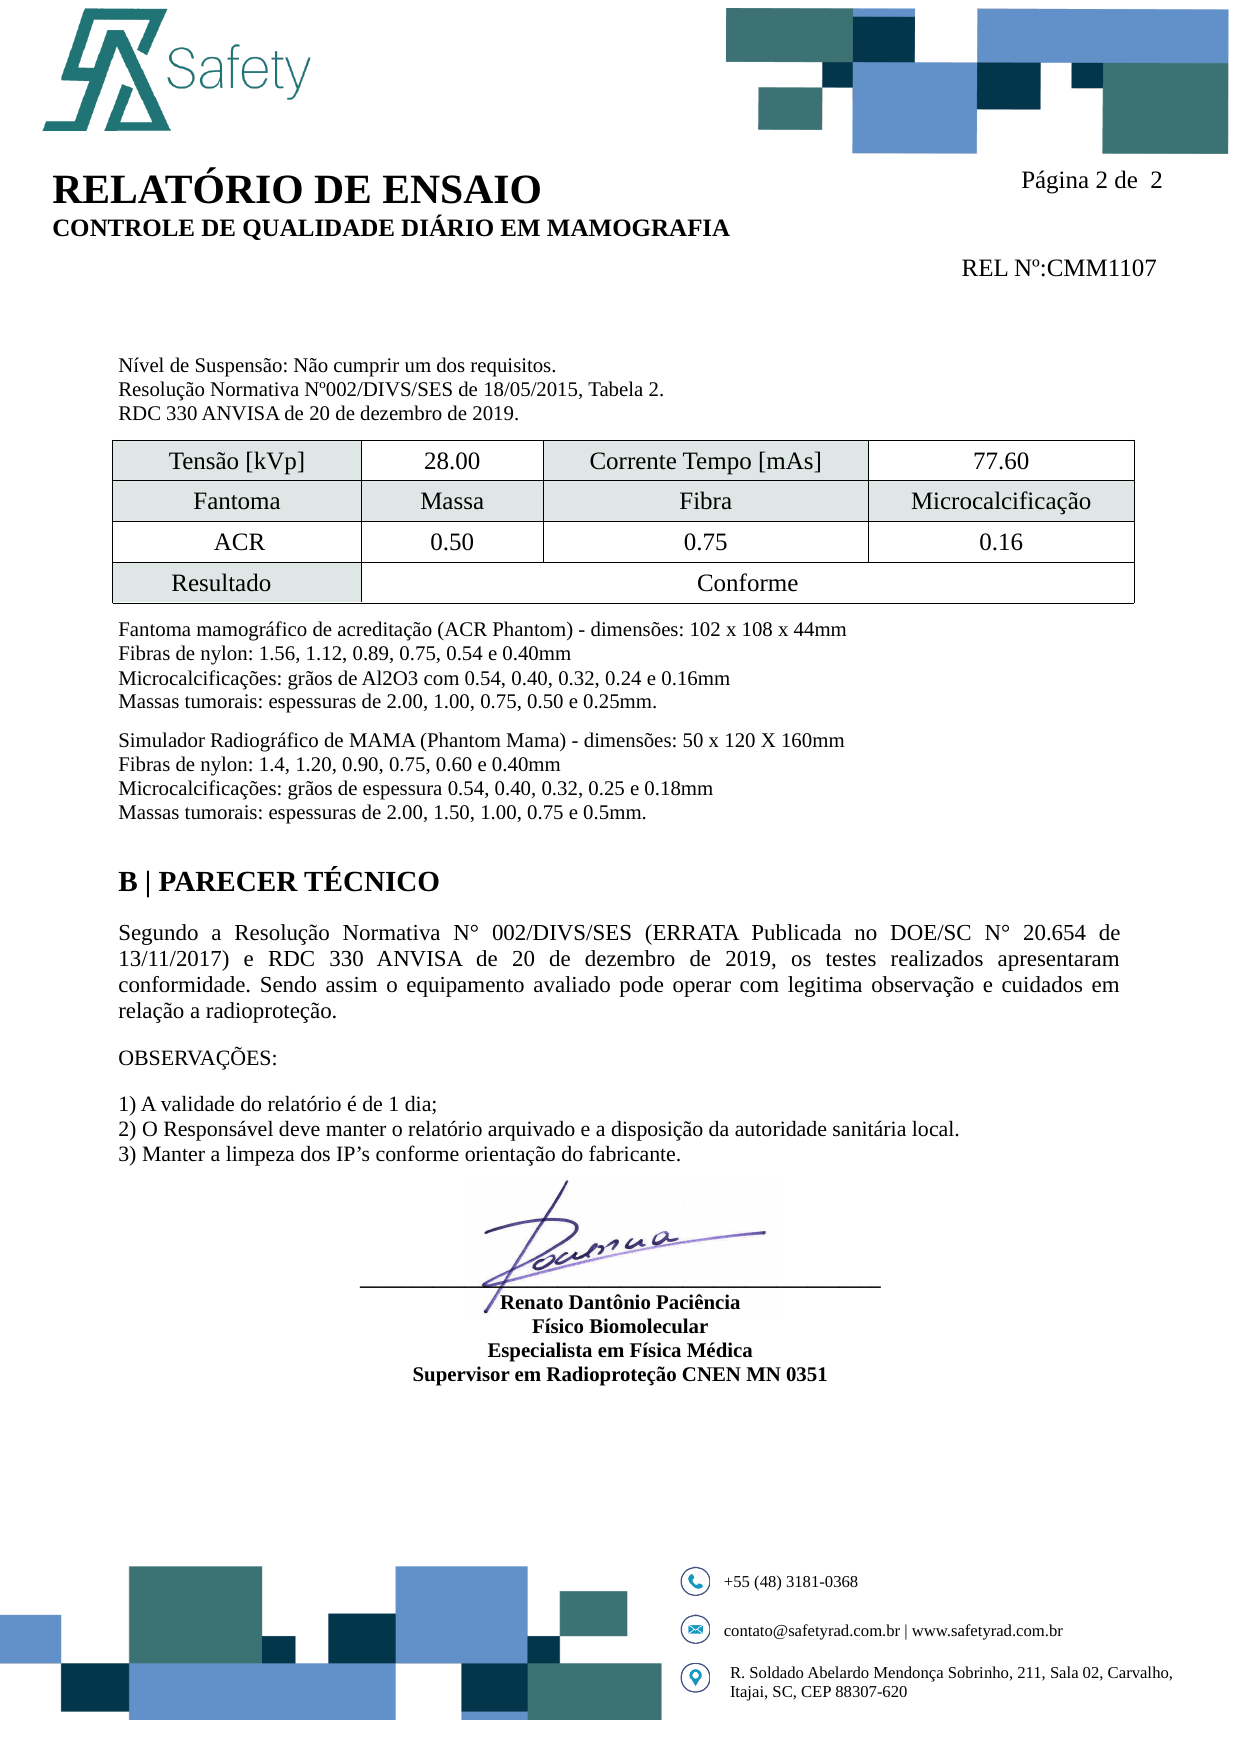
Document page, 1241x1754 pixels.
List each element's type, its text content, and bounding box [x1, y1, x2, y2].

table_cell Fantoma [113, 481, 361, 521]
table_cell Fibra [544, 481, 868, 521]
text __________________________________________________ [118, 1266, 1122, 1290]
table_header 28.00 [362, 441, 543, 480]
text 2) O Responsável deve manter o relatório arquivado e a disposição da autoridade sanitária local. [118, 1116, 1122, 1141]
text Segundo a Resolução Normativa N° 002/DIVS/SES (ERRATA Publicada no DOE/SC N° 20.654 de 13/11/2017) e RDC 330 ANVISA de 20 de dezembro de 2019, os testes realizados apresentaram conformidade. Sendo assim o equipamento avaliado pode operar com legitima observação e cuidados em relação a radioproteção. [118, 918, 1122, 1024]
table_header Corrente Tempo [mAs] [544, 441, 868, 480]
text Fibras de nylon: 1.4, 1.20, 0.90, 0.75, 0.60 e 0.40mm [118, 752, 1122, 776]
table_cell Resultado [113, 563, 361, 602]
text 3) Manter a limpeza dos IP’s conforme orientação do fabricante. [118, 1141, 1122, 1166]
table_cell 0.75 [544, 522, 868, 562]
picture [680, 1566, 710, 1596]
table_cell Massa [362, 481, 543, 521]
text B | PARECER TÉCNICO [118, 864, 1122, 898]
text Renato Dantônio Paciência [118, 1290, 1122, 1314]
text Fantoma mamográfico de acreditação (ACR Phantom) - dimensões: 102 x 108 x 44mm [118, 617, 1122, 641]
text 1) A validade do relatório é de 1 dia; [118, 1091, 1122, 1116]
picture [725, 8, 1229, 154]
table_cell 0.50 [362, 522, 543, 562]
table_cell ACR [113, 522, 361, 562]
text OBSERVAÇÕES: [118, 1045, 1122, 1070]
text Nível de Suspensão: Não cumprir um dos requisitos. [118, 353, 1122, 377]
text Fibras de nylon: 1.56, 1.12, 0.89, 0.75, 0.54 e 0.40mm [118, 641, 1122, 665]
picture [680, 1663, 710, 1693]
text Resolução Normativa Nº002/DIVS/SES de 18/05/2015, Tabela 2. [118, 377, 1122, 401]
table_cell Conforme [362, 563, 1134, 602]
picture [42, 8, 311, 131]
text RDC 330 ANVISA de 20 de dezembro de 2019. [118, 401, 1122, 425]
picture [680, 1614, 710, 1644]
text Simulador Radiográfico de MAMA (Phantom Mama) - dimensões: 50 x 120 X 160mm [118, 728, 1122, 752]
text Massas tumorais: espessuras de 2.00, 1.00, 0.75, 0.50 e 0.25mm. [118, 689, 1122, 713]
table_header 77.60 [869, 441, 1134, 480]
text Microcalcificações: grãos de Al2O3 com 0.54, 0.40, 0.32, 0.24 e 0.16mm [118, 665, 1122, 689]
text Físico Biomolecular [118, 1314, 1122, 1338]
picture [0, 1566, 662, 1720]
picture [467, 1174, 779, 1266]
text Especialista em Física Médica [118, 1338, 1122, 1362]
text Supervisor em Radioproteção CNEN MN 0351 [118, 1362, 1122, 1386]
table_header Tensão [kVp] [113, 441, 361, 480]
table_cell Microcalcificação [869, 481, 1134, 521]
text Microcalcificações: grãos de espessura 0.54, 0.40, 0.32, 0.25 e 0.18mm [118, 776, 1122, 800]
text Massas tumorais: espessuras de 2.00, 1.50, 1.00, 0.75 e 0.5mm. [118, 800, 1122, 824]
table_cell 0.16 [869, 522, 1134, 562]
